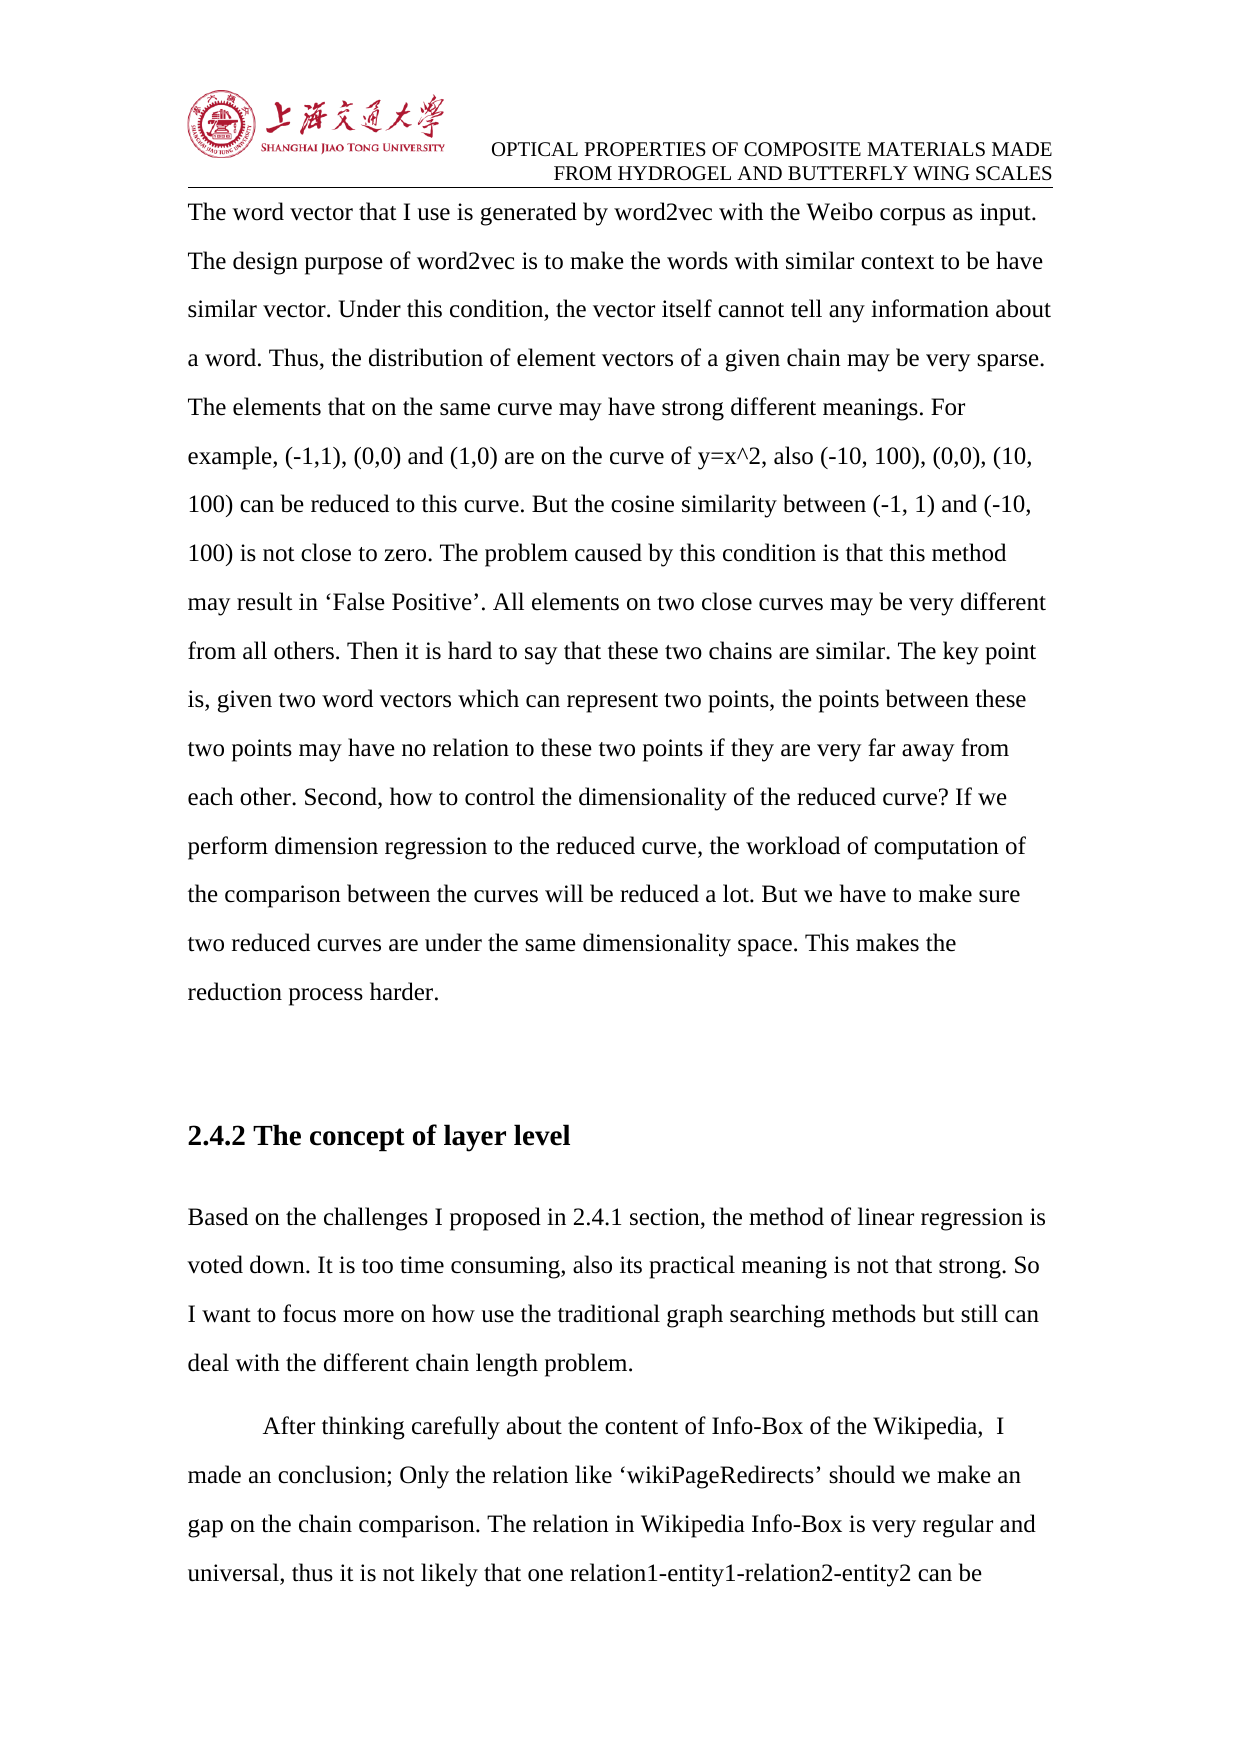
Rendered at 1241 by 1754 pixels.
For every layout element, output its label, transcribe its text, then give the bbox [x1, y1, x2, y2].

text Based on the challenges I proposed in 2.4.1 section, the method of linear regression is voted down. It is too time consuming, also its practical meaning is not that strong. So I want to focus more on how use the traditional graph searching methods but still can deal with the different chain length problem. [187, 1200, 1053, 1378]
text 2.4.2 The concept of layer level [187, 1102, 1053, 1167]
picture [187, 90, 445, 158]
